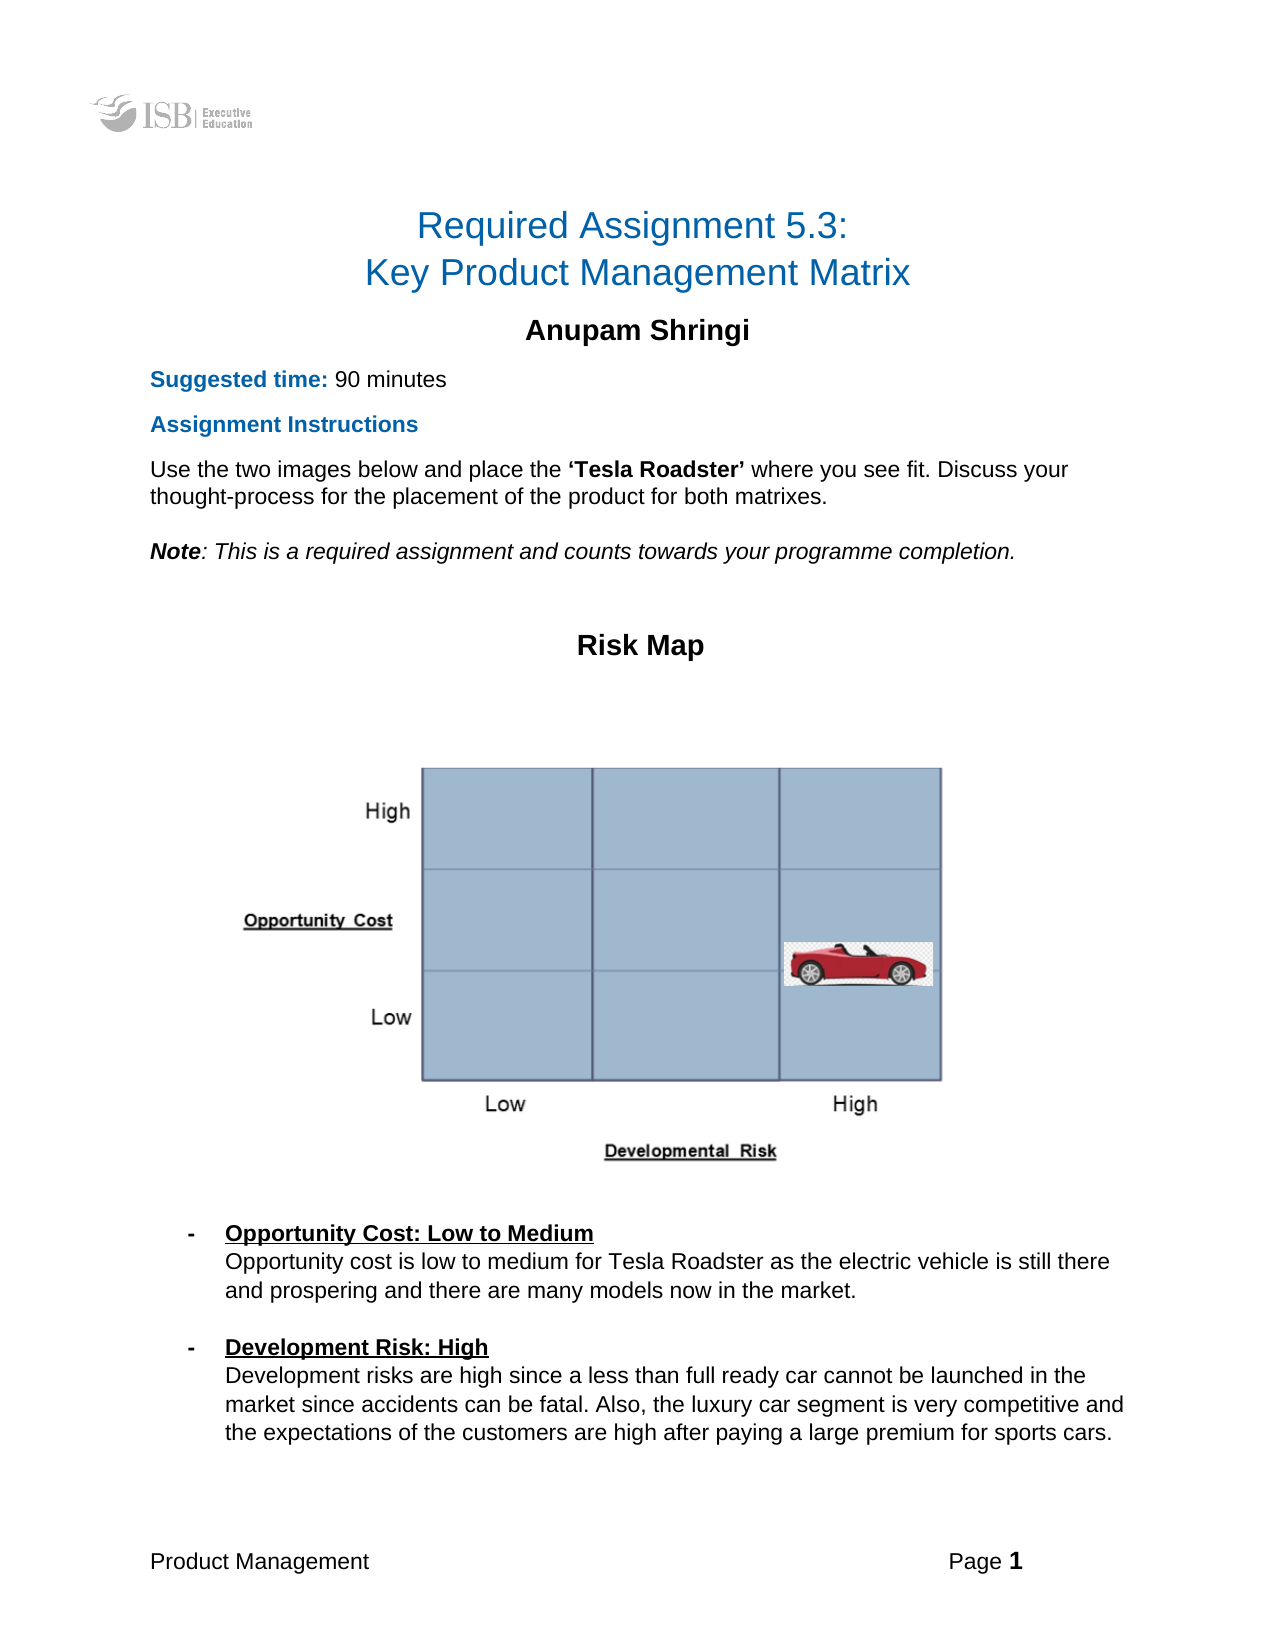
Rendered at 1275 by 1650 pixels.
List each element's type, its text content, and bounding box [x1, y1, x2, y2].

list Opportunity Cost: Low to Medium [187, 1220, 1125, 1246]
text Suggested time: 90 minutes [150, 366, 1125, 393]
list Development Risk: High [187, 1334, 1125, 1360]
text Note: This is a required assignment and counts towards your programme completion. [150, 538, 1125, 564]
text Risk Map [150, 628, 1125, 662]
text Assignment Instructions [150, 411, 1125, 438]
text Anupam Shringi [150, 313, 1125, 347]
picture [150, 726, 1077, 1201]
text Use the two images below and place the ‘Tesla Roadster’ where you see fit. Discuss your thought-process for the placement of the product for both matrixes. [150, 456, 1125, 538]
list Opportunity cost is low to medium for Tesla Roadster as the electric vehicle is still there and prospering and there are many models now in the market. [225, 1248, 1125, 1303]
picture [75, 75, 273, 148]
list Development risks are high since a less than full ready car cannot be launched in the market since accidents can be fatal. Also, the luxury car segment is very competitive and the expectations of the customers are high after paying a large premium for sports cars. [225, 1362, 1125, 1445]
text Required Assignment 5.3: Key Product Management Matrix [150, 204, 1125, 293]
